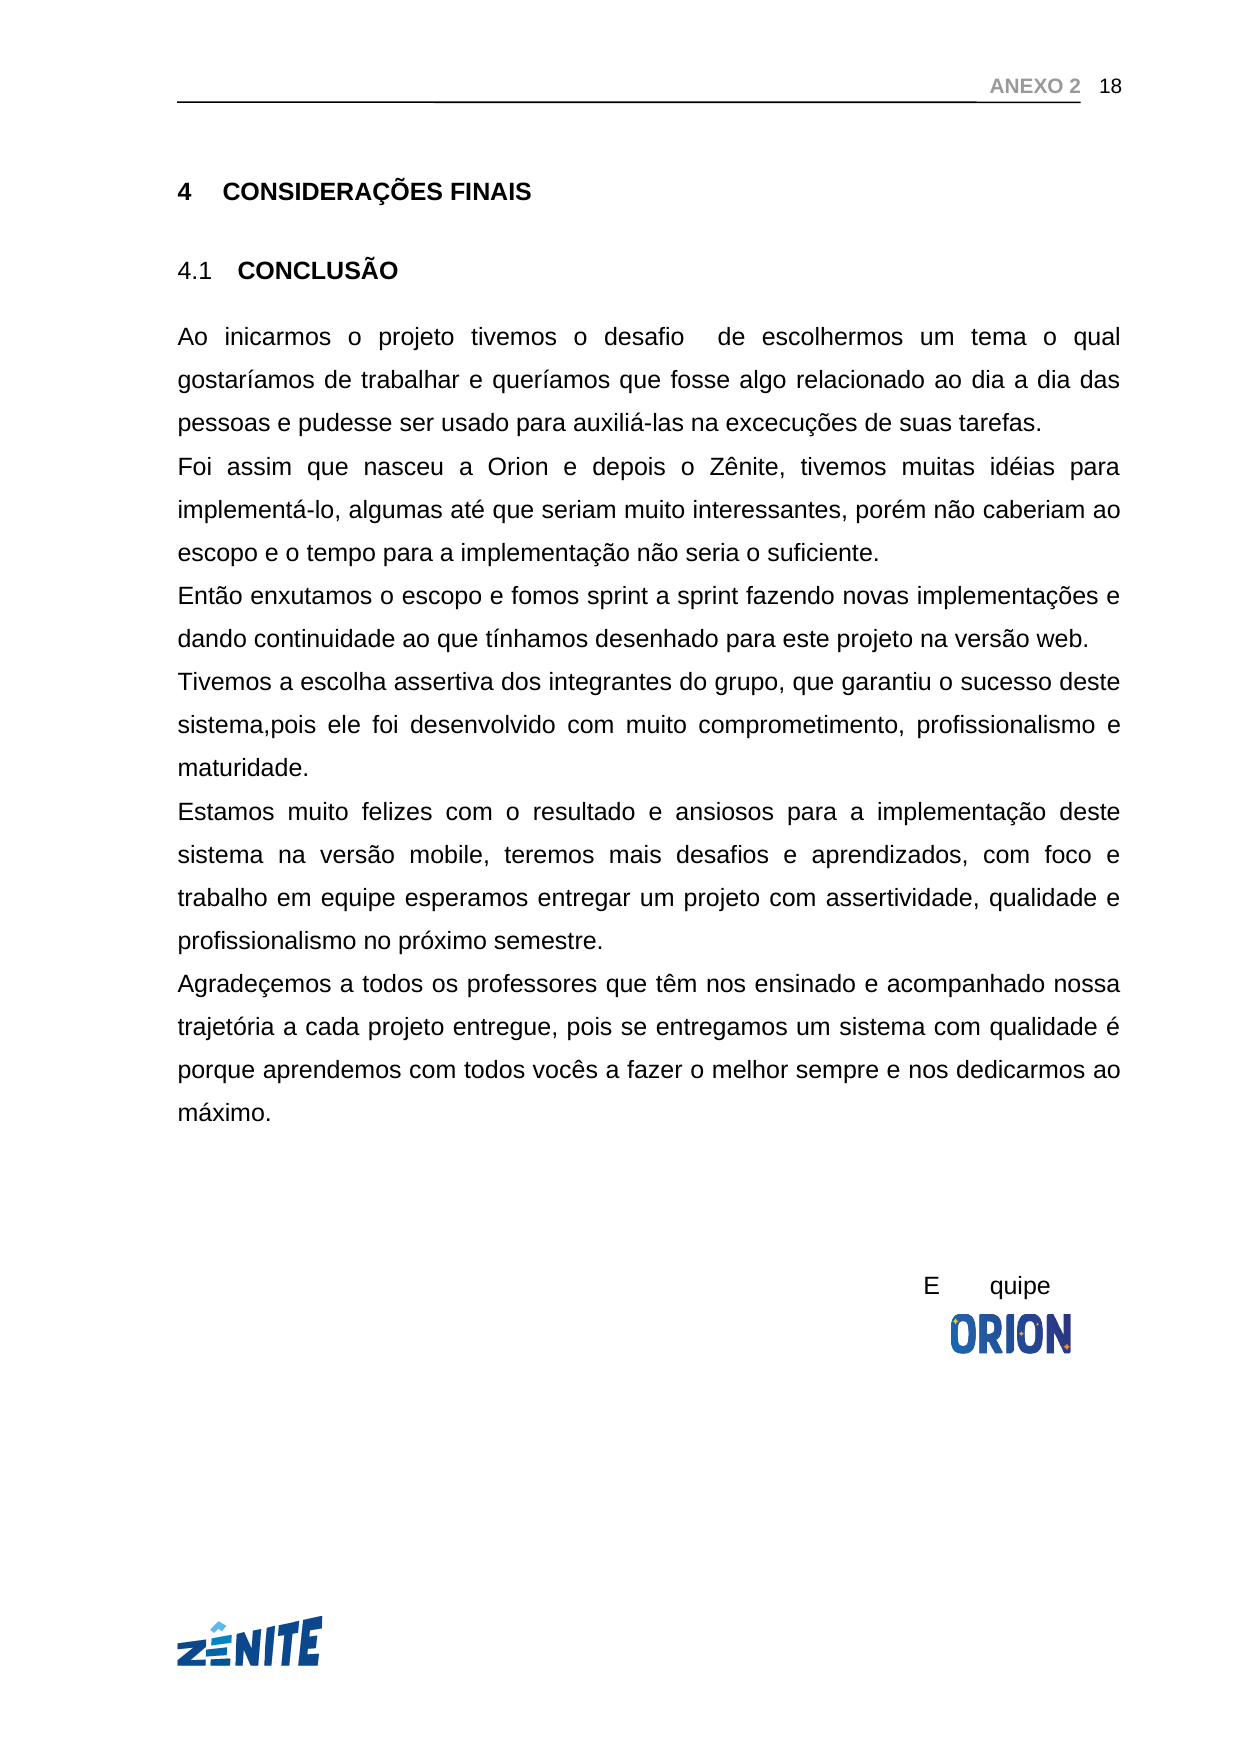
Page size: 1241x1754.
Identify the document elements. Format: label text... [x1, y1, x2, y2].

subtitle Considerações Finais [177, 177, 1122, 206]
text Estamos muito felizes com o resultado e ansiosos para a implementação deste sistema na versão mobile, teremos mais desafios e aprendizados, com foco e trabalho em equipe esperamos entregar um projeto com assertividade, qualidade e profissionalismo no próximo semestre. [177, 797, 1122, 955]
text Agradeçemos a todos os professores que têm nos ensinado e acompanhado nossa trajetória a cada projeto entregue, pois se entregamos um sistema com qualidade é porque aprendemos com todos vocês a fazer o melhor sempre e nos dedicarmos ao máximo. [177, 969, 1122, 1127]
text Foi assim que nasceu a Orion e depois o Zênite, tivemos muitas idéias para implementá-lo, algumas até que seriam muito interessantes, porém não caberiam ao escopo e o tempo para a implementação não seria o suficiente. [177, 452, 1122, 567]
picture [951, 1314, 1071, 1354]
text Tivemos a escolha assertiva dos integrantes do grupo, que garantiu o sucesso deste sistema,pois ele foi desenvolvido com muito comprometimento, profissionalismo e maturidade. [177, 667, 1122, 782]
text Ao inicarmos o projeto tivemos o desafio de escolhermos um tema o qual gostaríamos de trabalhar e queríamos que fosse algo relacionado ao dia a dia das pessoas e pudesse ser usado para auxiliá-las na excecuções de suas tarefas. [177, 322, 1122, 437]
subtitle Conclusão [177, 256, 1122, 285]
text E quipe [177, 1271, 1122, 1300]
text Então enxutamos o escopo e fomos sprint a sprint fazendo novas implementações e dando continuidade ao que tínhamos desenhado para este projeto na versão web. [177, 581, 1122, 653]
picture [177, 1616, 323, 1666]
